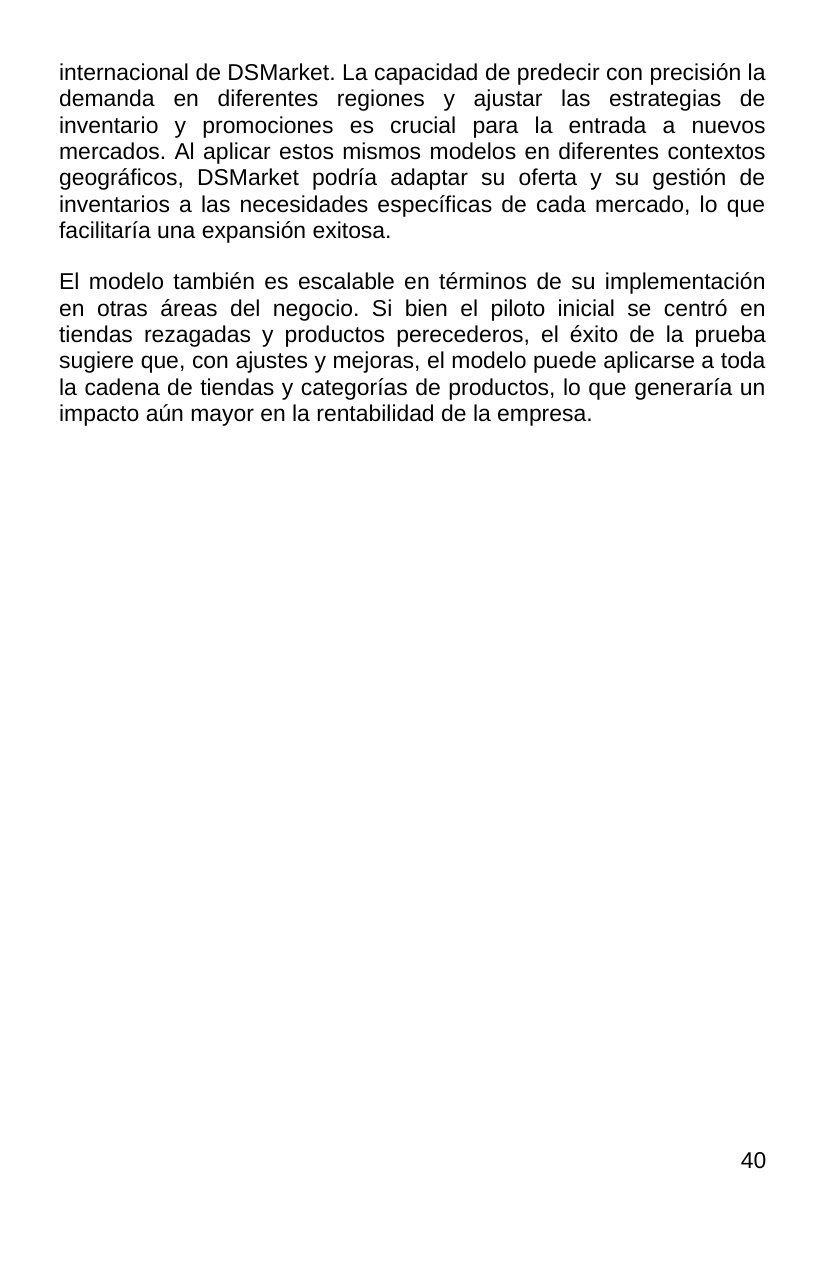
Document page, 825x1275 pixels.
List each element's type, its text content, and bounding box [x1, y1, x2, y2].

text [59, 59, 766, 243]
text El modelo también es escalable en términos de su implementación en otras áreas del negocio. Si bien el piloto inicial se centró en tiendas rezagadas y productos perecederos, el éxito de la prueba sugiere que, con ajustes y mejoras, el modelo puede aplicarse a toda la cadena de tiendas y categorías de productos, lo que generaría un impacto aún mayor en la rentabilidad de la empresa. [59, 268, 766, 427]
